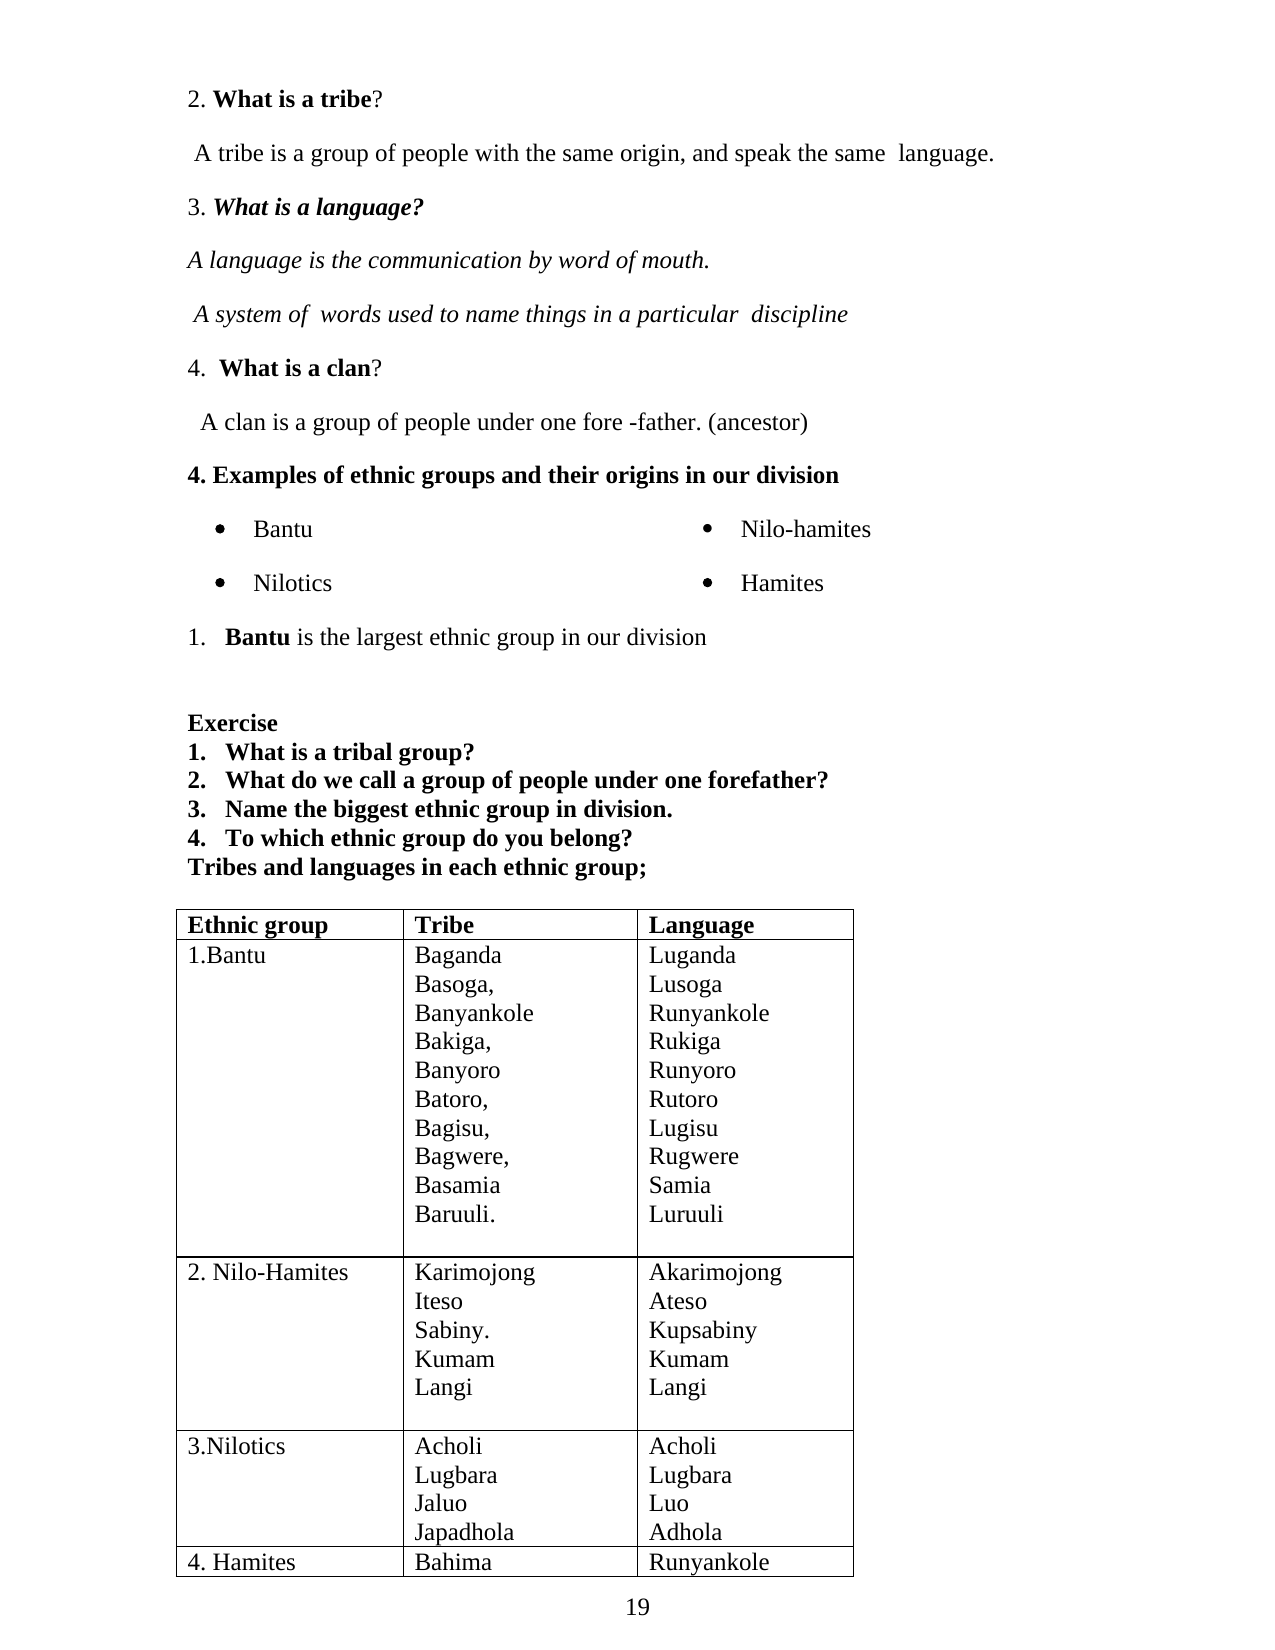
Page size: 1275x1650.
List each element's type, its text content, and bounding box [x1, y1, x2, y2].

text A tribe is a group of people with the same origin, and speak the same language. [187, 138, 1275, 167]
list Bantu [216, 514, 638, 543]
text Tribes and languages in each ethnic group; [187, 852, 1087, 881]
table_cell 4. Hamites [177, 1547, 403, 1576]
table_header Language [638, 910, 853, 939]
list To which ethnic group do you belong? [187, 823, 1087, 852]
list Hamites [703, 568, 1275, 597]
text 2. What is a tribe? [187, 84, 1275, 113]
text Exercise [187, 708, 1087, 737]
text A system of words used to name things in a particular discipline [187, 299, 1275, 328]
table_cell 1.Bantu [177, 940, 403, 1256]
table_cell Acholi Lugbara Luo Adhola [638, 1431, 853, 1546]
list Nilo-hamites [703, 514, 1275, 543]
table_cell Luganda Lusoga Runyankole Rukiga Runyoro Rutoro Lugisu Rugwere Samia Luruuli [638, 940, 853, 1256]
table_cell 3.Nilotics [177, 1431, 403, 1546]
table_cell Karimojong Iteso Sabiny. Kumam Langi [404, 1258, 637, 1430]
list What is a tribal group? [187, 737, 1087, 766]
list Bantu is the largest ethnic group in our division [187, 622, 1275, 651]
text A language is the communication by word of mouth. [187, 246, 1275, 274]
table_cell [404, 1547, 637, 1576]
text 4. What is a clan? [187, 353, 1275, 382]
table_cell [638, 1547, 853, 1576]
list What do we call a group of people under one forefather? [187, 766, 1087, 794]
text 4. Examples of ethnic groups and their origins in our division [187, 461, 1275, 489]
table_cell Baganda Basoga, Banyankole Bakiga, Banyoro Batoro, Bagisu, Bagwere, Basamia Baruuli. [404, 940, 637, 1256]
text A clan is a group of people under one fore -father. (ancestor) [187, 407, 1275, 436]
text 3. What is a language? [187, 192, 1275, 221]
list Name the biggest ethnic group in division. [187, 794, 1087, 823]
list Nilotics [216, 568, 638, 597]
table_header Ethnic group [177, 910, 403, 939]
table_cell Acholi Lugbara Jaluo Japadhola [404, 1431, 637, 1546]
table_header Tribe [404, 910, 637, 939]
table_cell Akarimojong Ateso Kupsabiny Kumam Langi [638, 1258, 853, 1430]
table_cell 2. Nilo-Hamites [177, 1258, 403, 1430]
